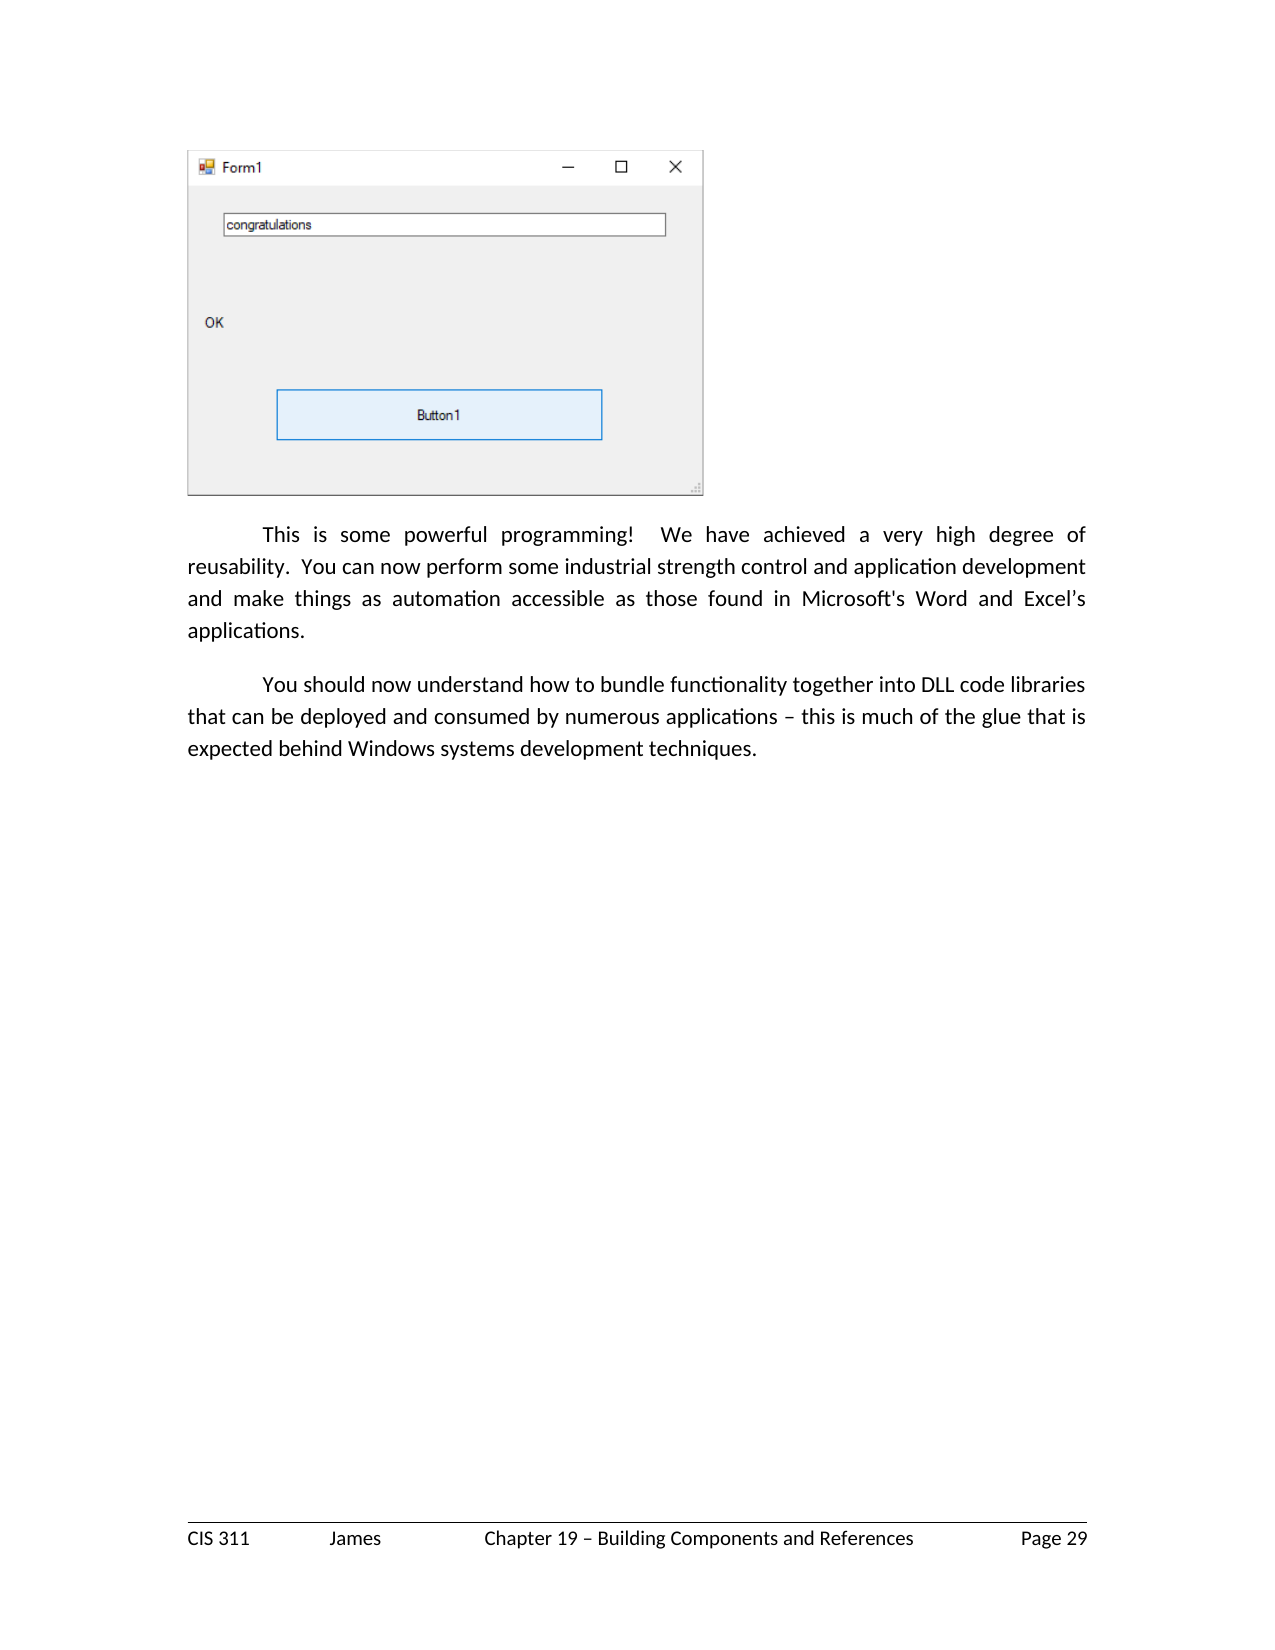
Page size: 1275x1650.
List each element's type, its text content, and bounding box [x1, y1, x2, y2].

text You should now understand how to bundle functionality together into DLL code libraries that can be deployed and consumed by numerous applications – this is much of the glue that is expected behind Windows systems development techniques. [187, 670, 1087, 762]
text This is some powerful programming! We have achieved a very high degree of reusability. You can now perform some industrial strength control and application development and make things as automation accessible as those found in Microsoft's Word and Excel’s applications. [187, 520, 1087, 645]
picture [187, 150, 704, 496]
